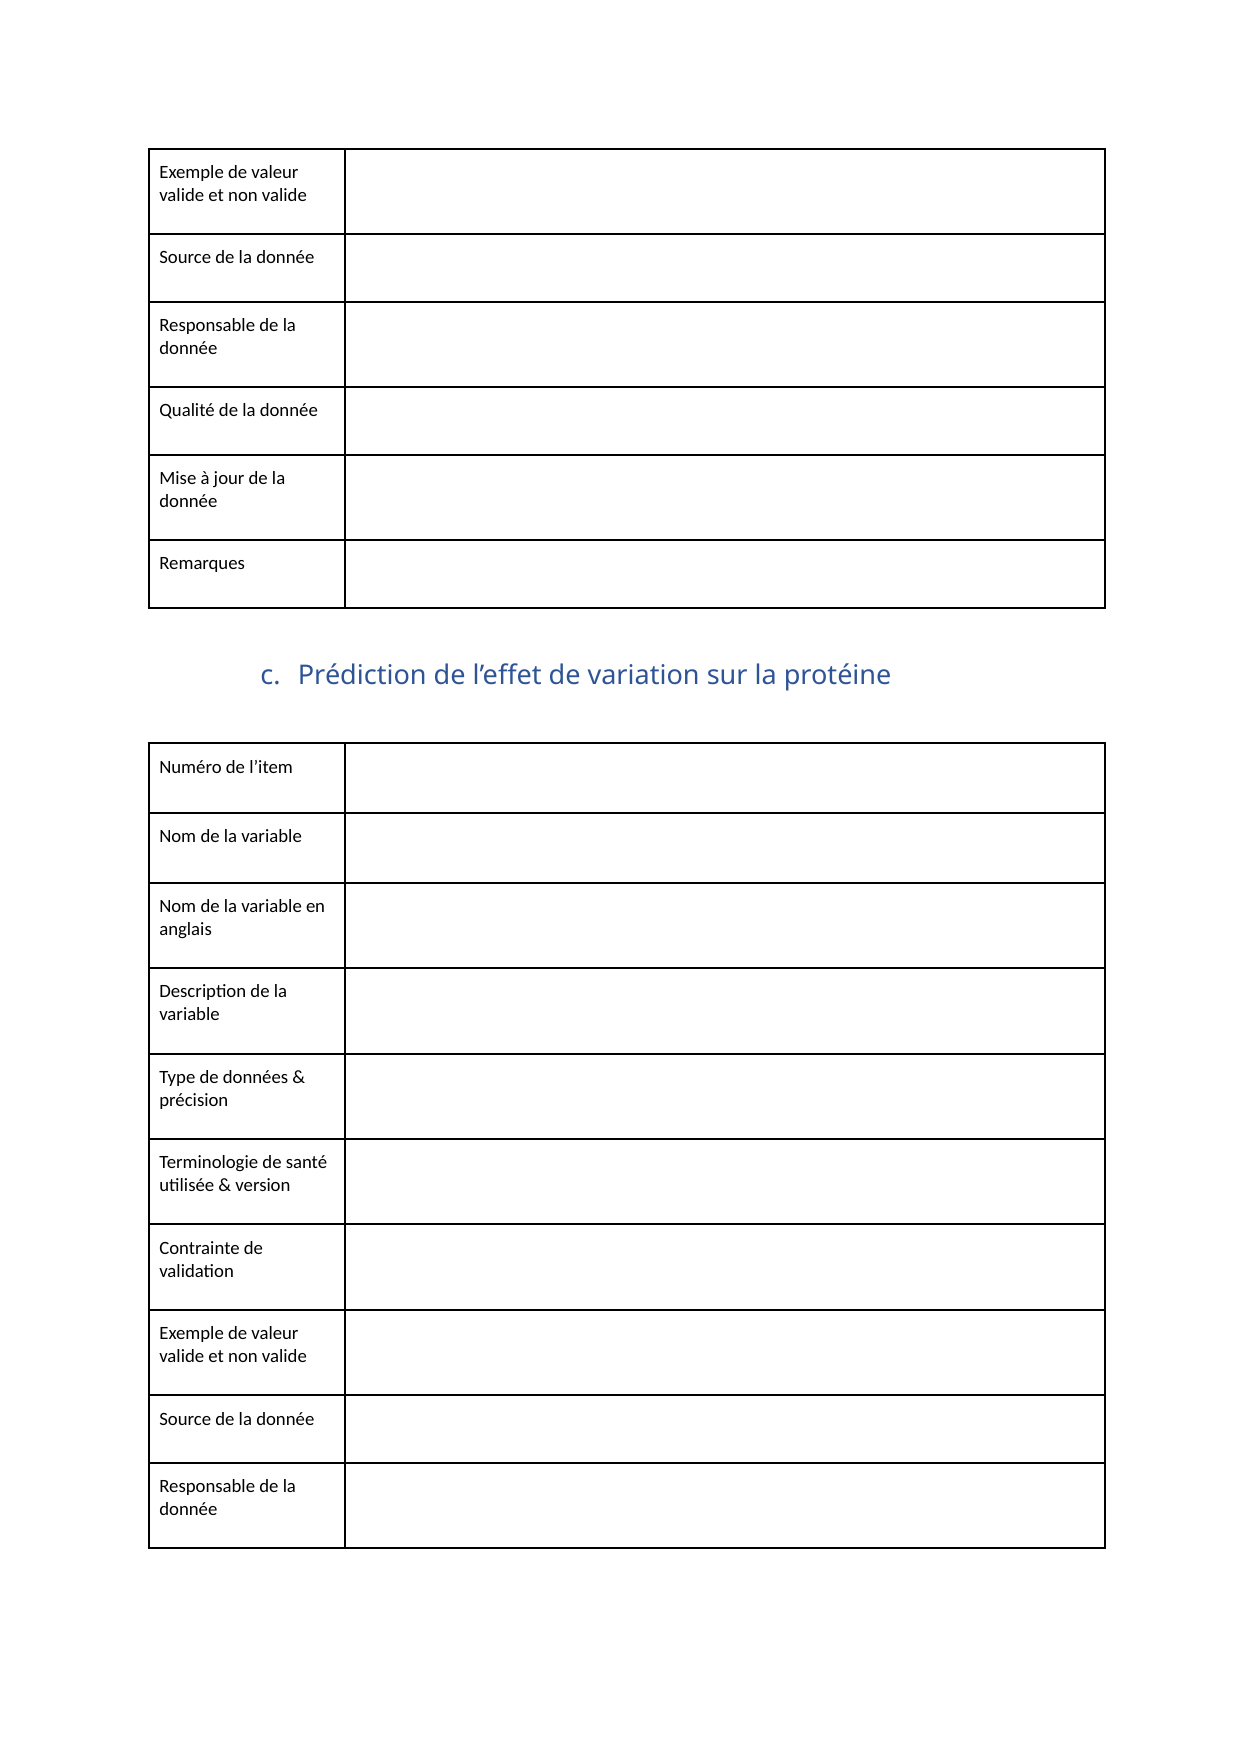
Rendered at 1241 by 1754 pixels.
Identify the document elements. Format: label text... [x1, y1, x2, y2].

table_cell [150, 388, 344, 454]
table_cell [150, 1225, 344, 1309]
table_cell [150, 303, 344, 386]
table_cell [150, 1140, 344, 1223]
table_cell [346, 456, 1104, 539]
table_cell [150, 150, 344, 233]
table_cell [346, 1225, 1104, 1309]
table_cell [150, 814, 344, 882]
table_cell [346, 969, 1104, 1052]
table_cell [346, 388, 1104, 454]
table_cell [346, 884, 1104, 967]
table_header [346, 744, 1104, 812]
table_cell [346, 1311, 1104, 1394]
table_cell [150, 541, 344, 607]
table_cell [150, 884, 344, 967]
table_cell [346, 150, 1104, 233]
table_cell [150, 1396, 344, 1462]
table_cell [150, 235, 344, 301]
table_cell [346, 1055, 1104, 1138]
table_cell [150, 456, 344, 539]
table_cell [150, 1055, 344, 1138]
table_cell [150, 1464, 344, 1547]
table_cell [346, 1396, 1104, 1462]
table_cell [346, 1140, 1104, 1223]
subtitle Prédiction de l’effet de variation sur la protéine [260, 656, 1093, 692]
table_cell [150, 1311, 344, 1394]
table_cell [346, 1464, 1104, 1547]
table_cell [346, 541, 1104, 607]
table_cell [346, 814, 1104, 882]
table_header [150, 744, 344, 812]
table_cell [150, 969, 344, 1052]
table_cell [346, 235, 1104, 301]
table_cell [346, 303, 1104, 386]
